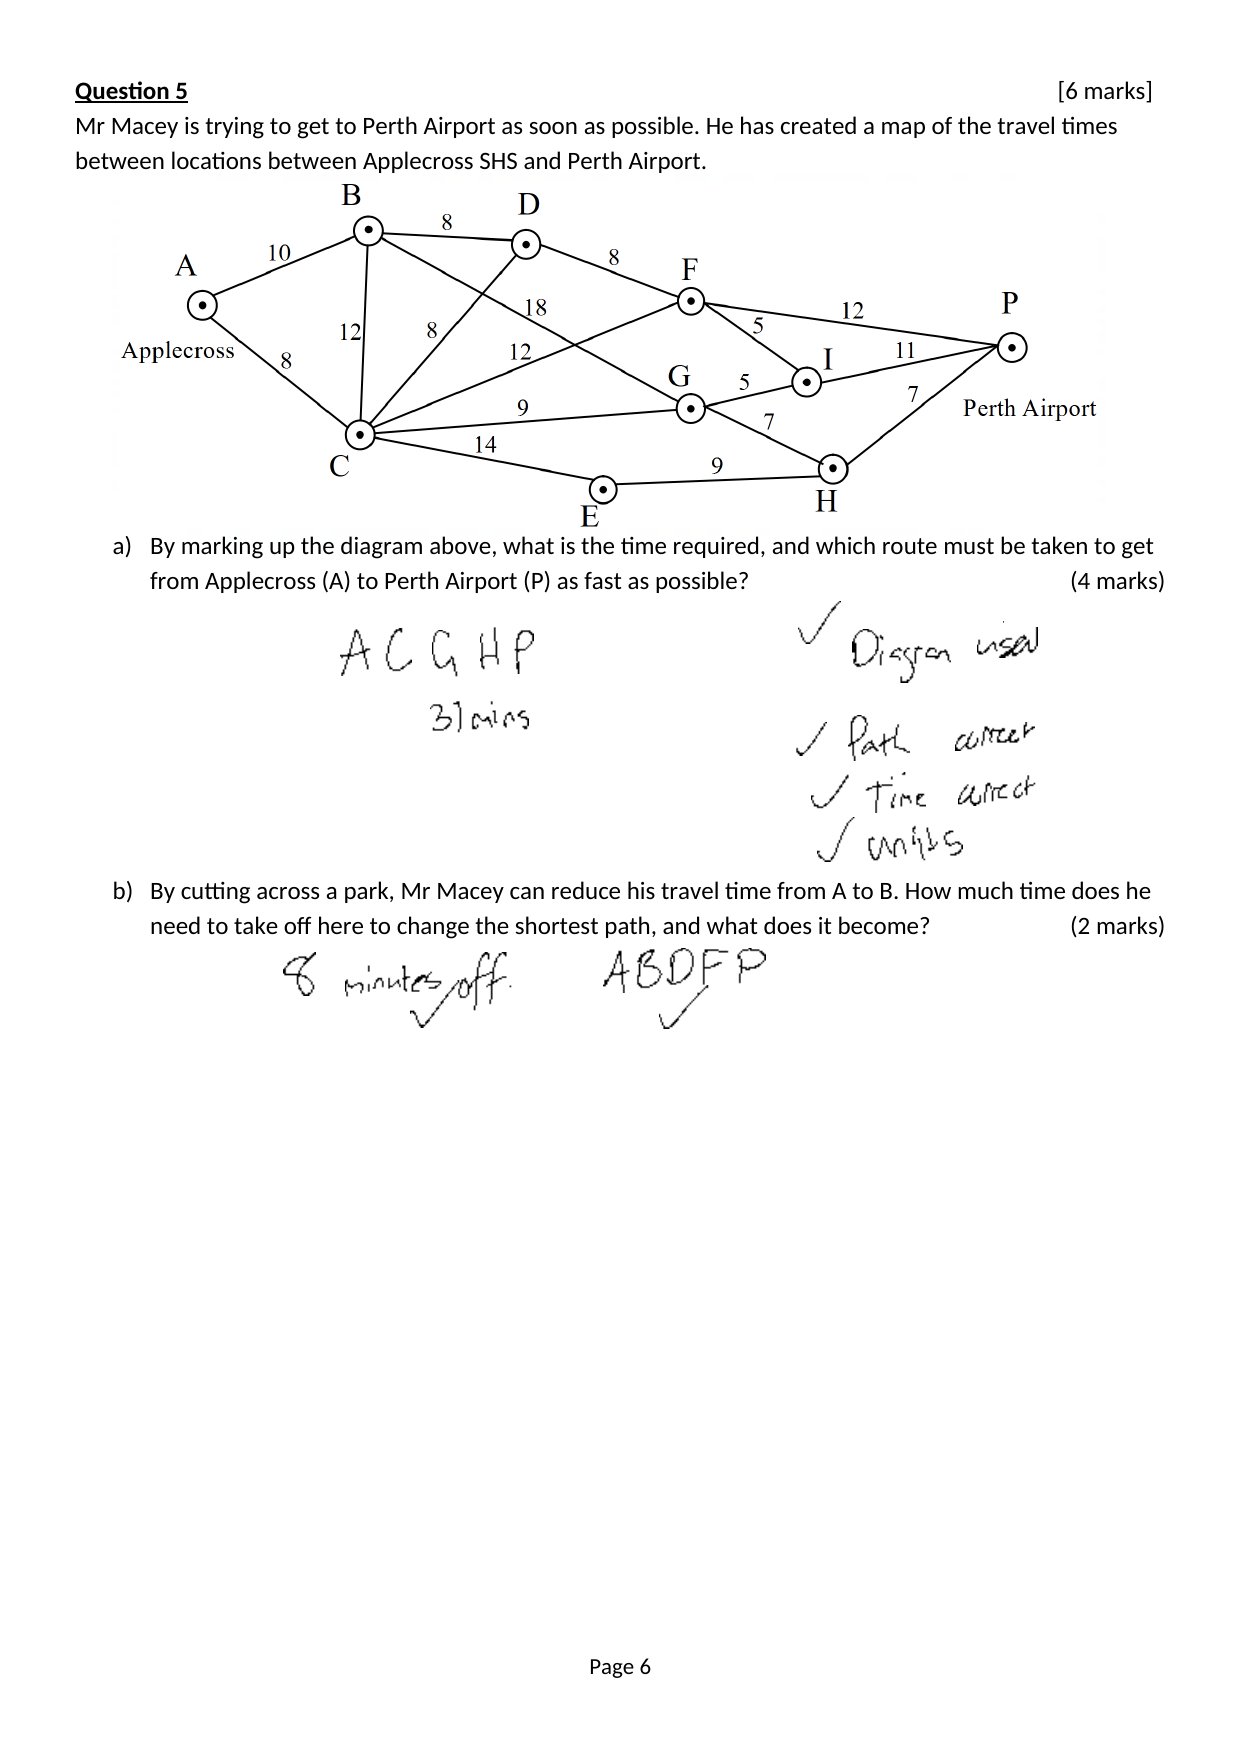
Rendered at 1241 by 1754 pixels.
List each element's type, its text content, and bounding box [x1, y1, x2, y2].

picture [852, 629, 951, 683]
picture [480, 626, 534, 674]
text Mr Macey is trying to get to Perth Airport as soon as possible. He has created a map of the travel times between locations between Applecross SHS and Perth Airport. [75, 110, 1165, 176]
picture [798, 601, 841, 644]
picture [603, 948, 766, 1029]
picture [345, 952, 513, 1028]
list By marking up the diagram above, what is the time required, and which route must be taken to get from Applecross (A) to Perth Airport (P) as fast as possible? (4 marks) [112, 530, 1165, 596]
picture [848, 715, 910, 761]
picture [283, 952, 316, 996]
picture [811, 772, 926, 813]
picture [340, 628, 412, 676]
picture [958, 774, 1037, 806]
text Question 5 [6 marks] [75, 75, 1165, 106]
picture [111, 174, 1106, 536]
picture [817, 817, 963, 862]
picture [955, 722, 1035, 751]
picture [795, 722, 827, 756]
picture [432, 630, 459, 678]
picture [977, 627, 1038, 658]
picture [430, 700, 529, 734]
list By cutting across a park, Mr Macey can reduce his travel time from A to B. How much time does he need to take off here to change the shortest path, and what does it become? (2 marks) [112, 875, 1165, 941]
